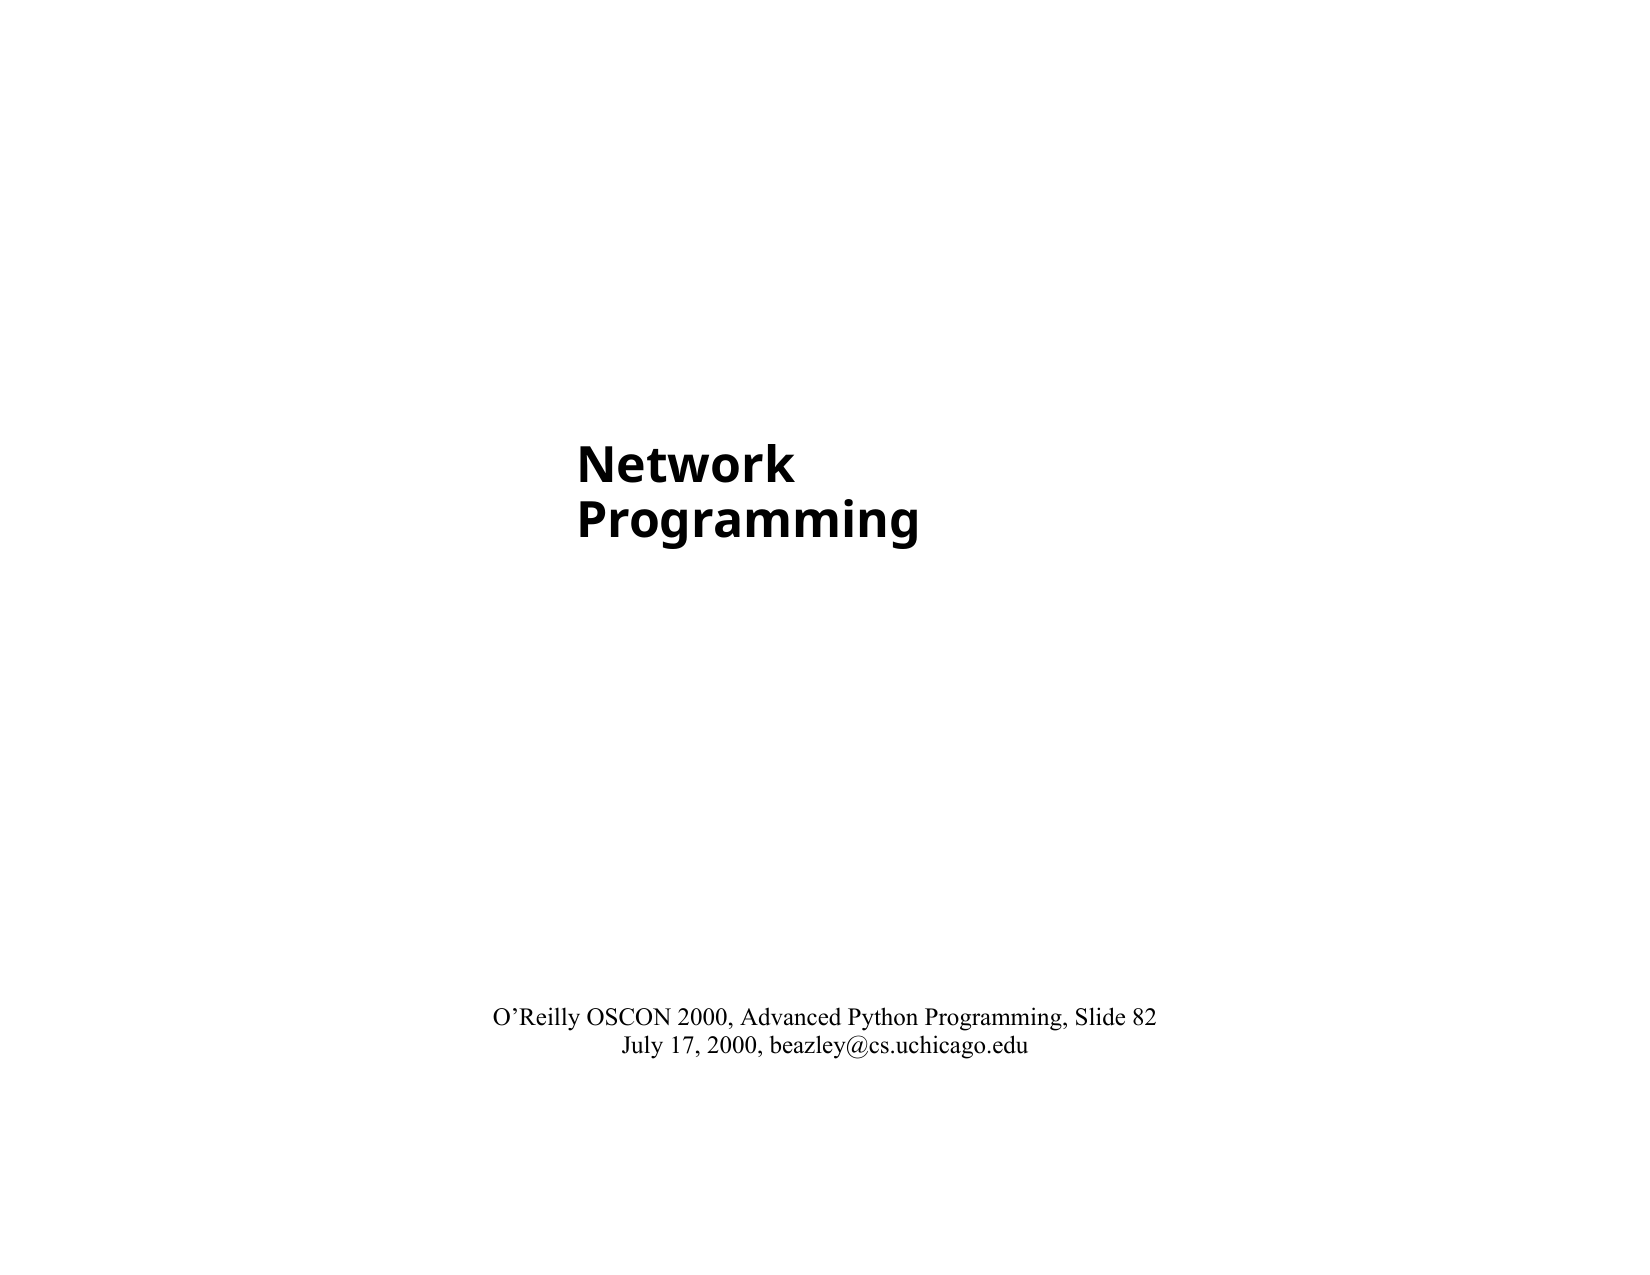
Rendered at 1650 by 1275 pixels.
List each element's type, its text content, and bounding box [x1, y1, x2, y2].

text Network Programming [576, 438, 1149, 548]
text O’Reilly OSCON 2000, Advanced Python Programming, Slide 82 [493, 1003, 1257, 1031]
text July 17, 2000, beazley@cs.uchicago.edu [621, 1031, 1257, 1059]
